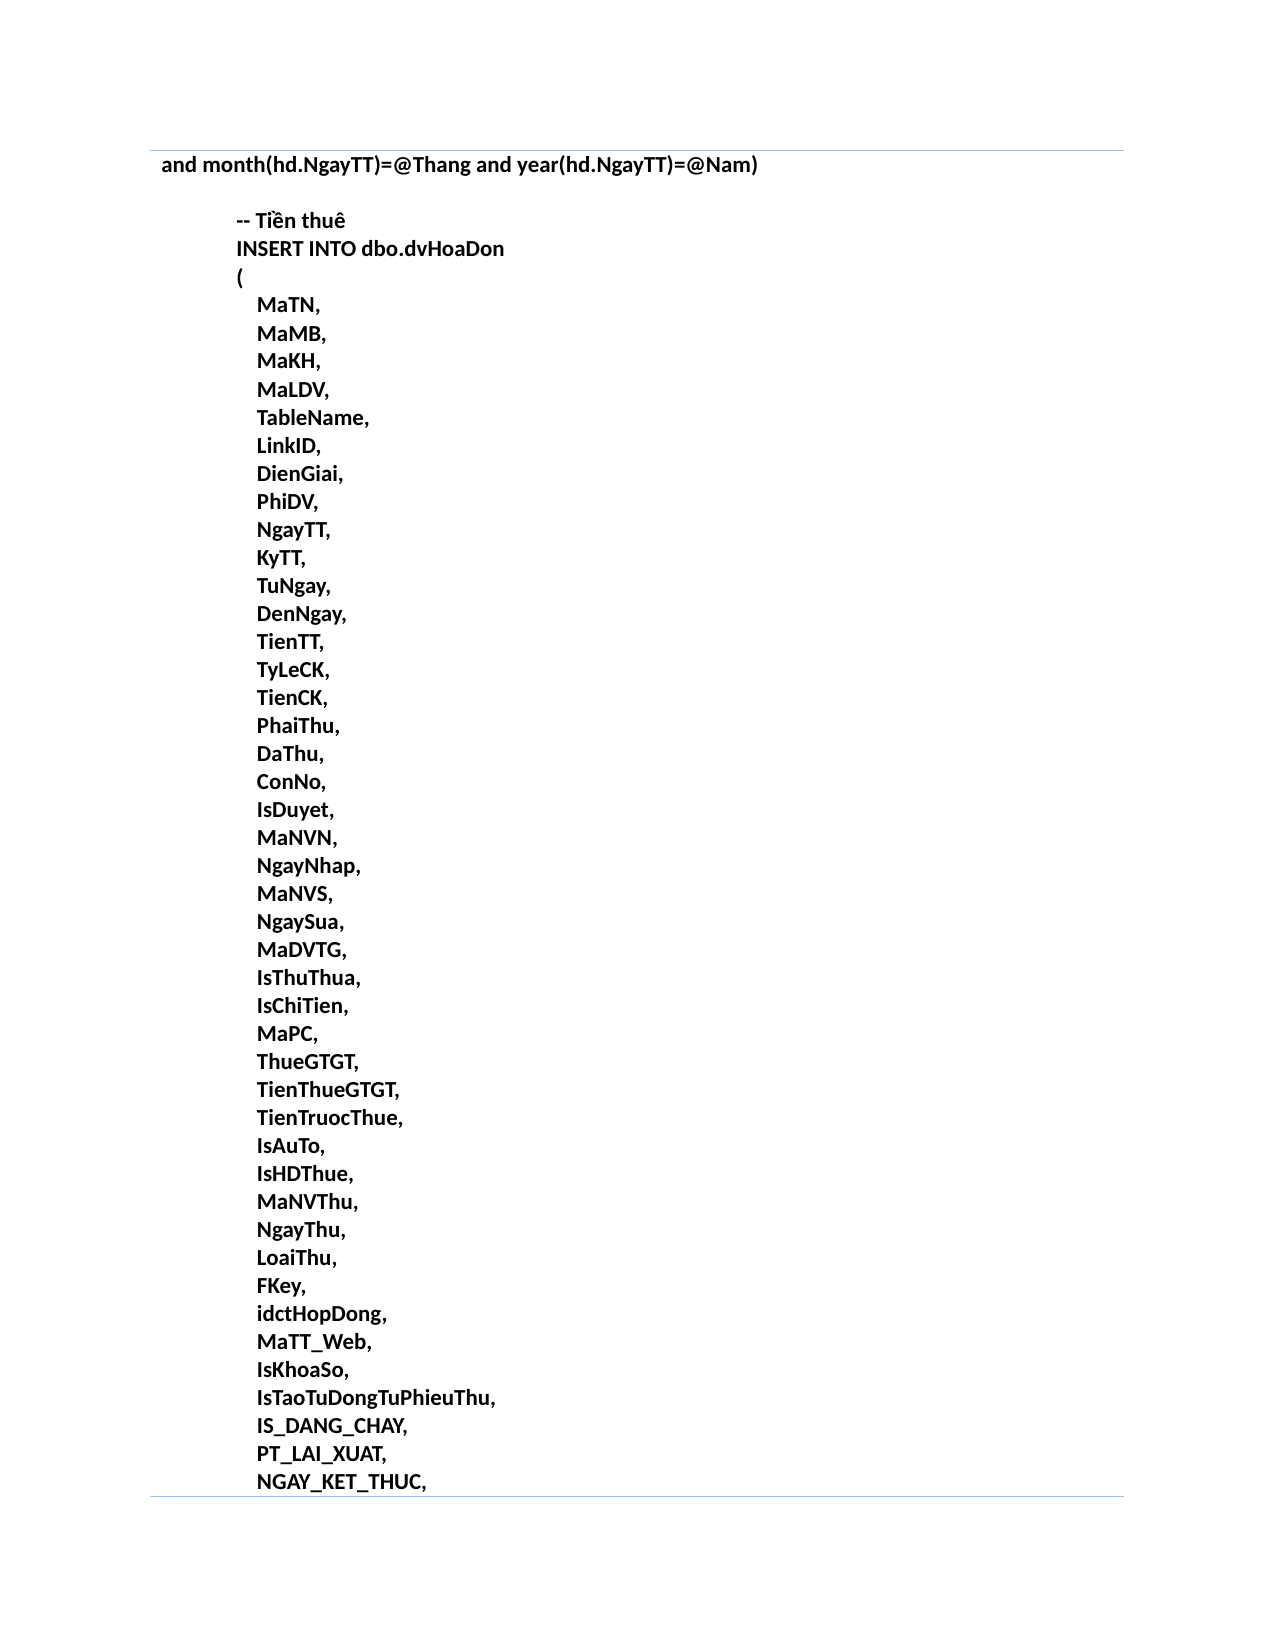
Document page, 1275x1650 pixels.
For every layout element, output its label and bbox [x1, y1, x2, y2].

table_cell [150, 151, 1124, 1496]
